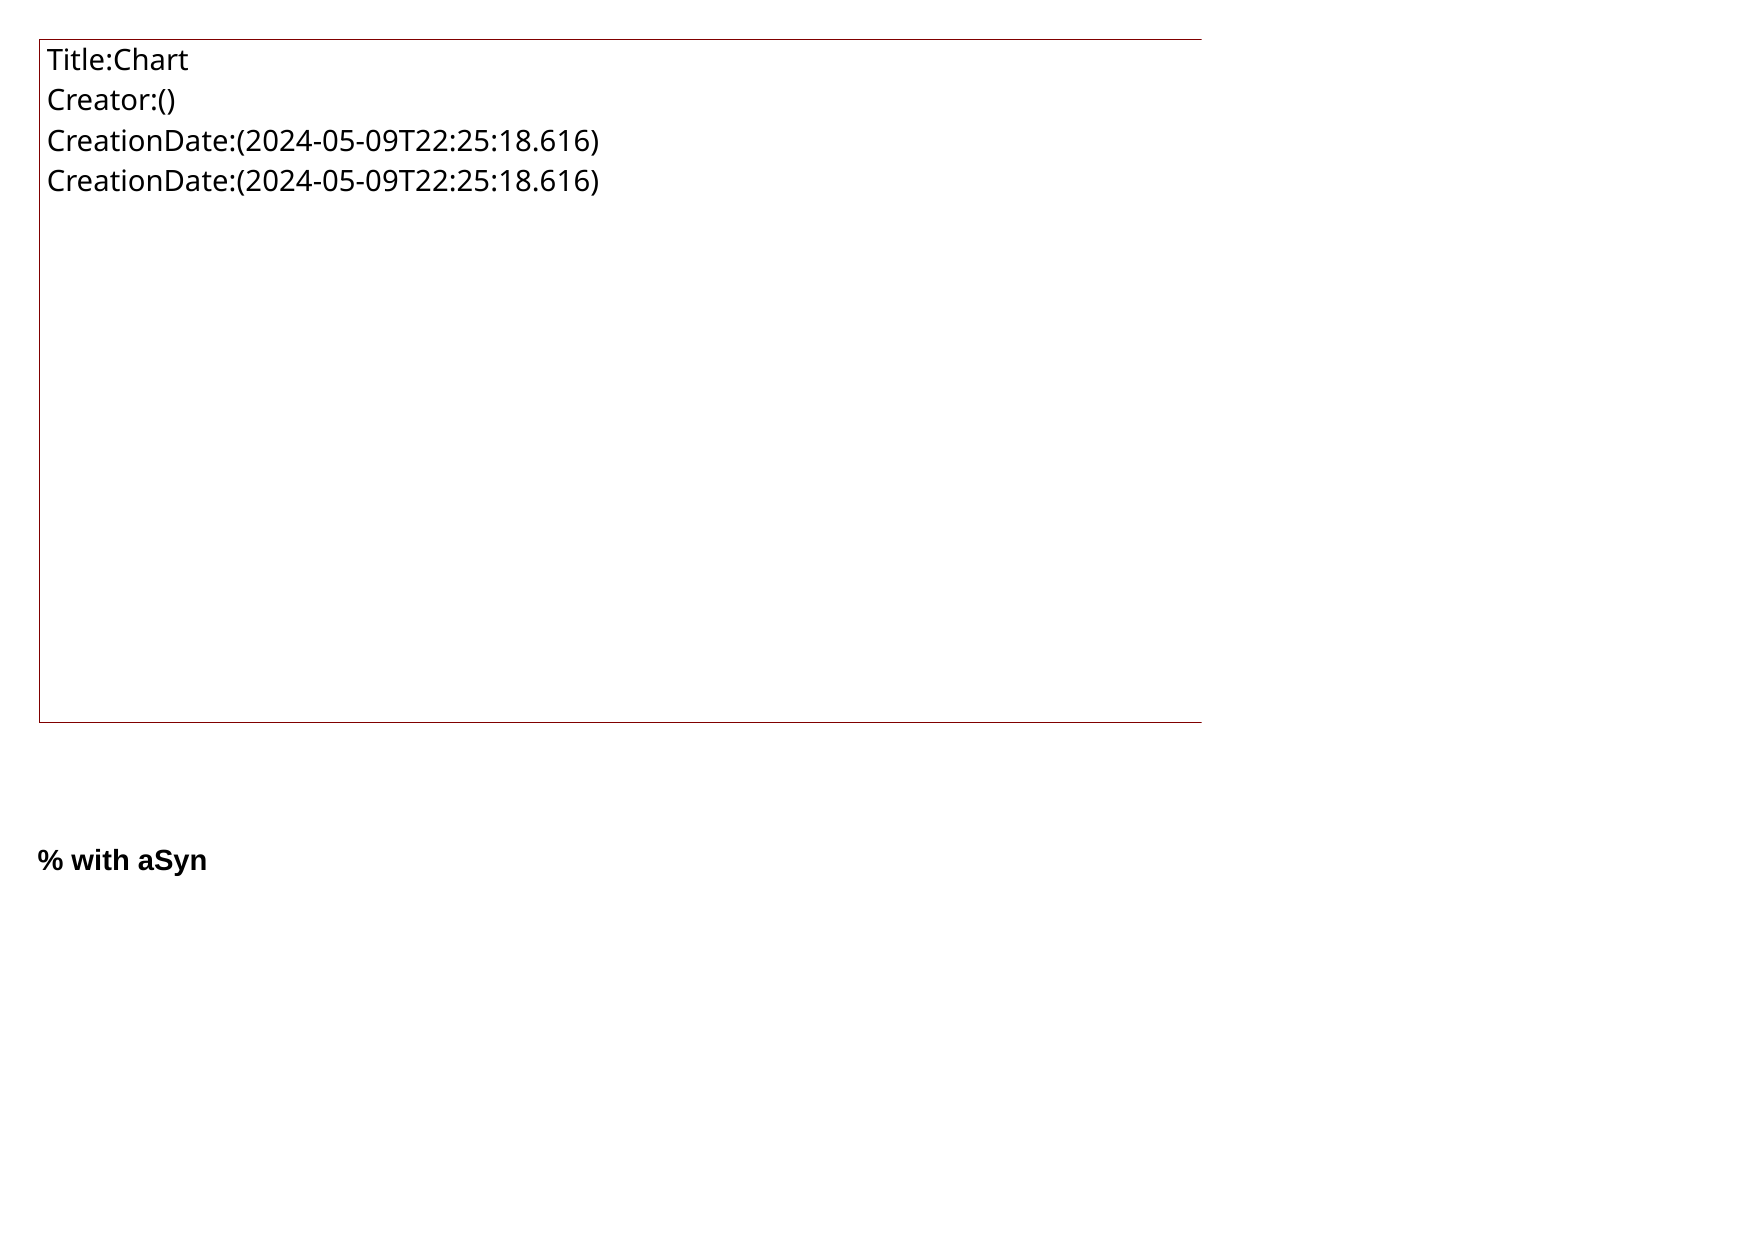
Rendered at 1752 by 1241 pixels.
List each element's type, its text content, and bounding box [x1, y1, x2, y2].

text % with aSyn [37, 804, 1667, 915]
